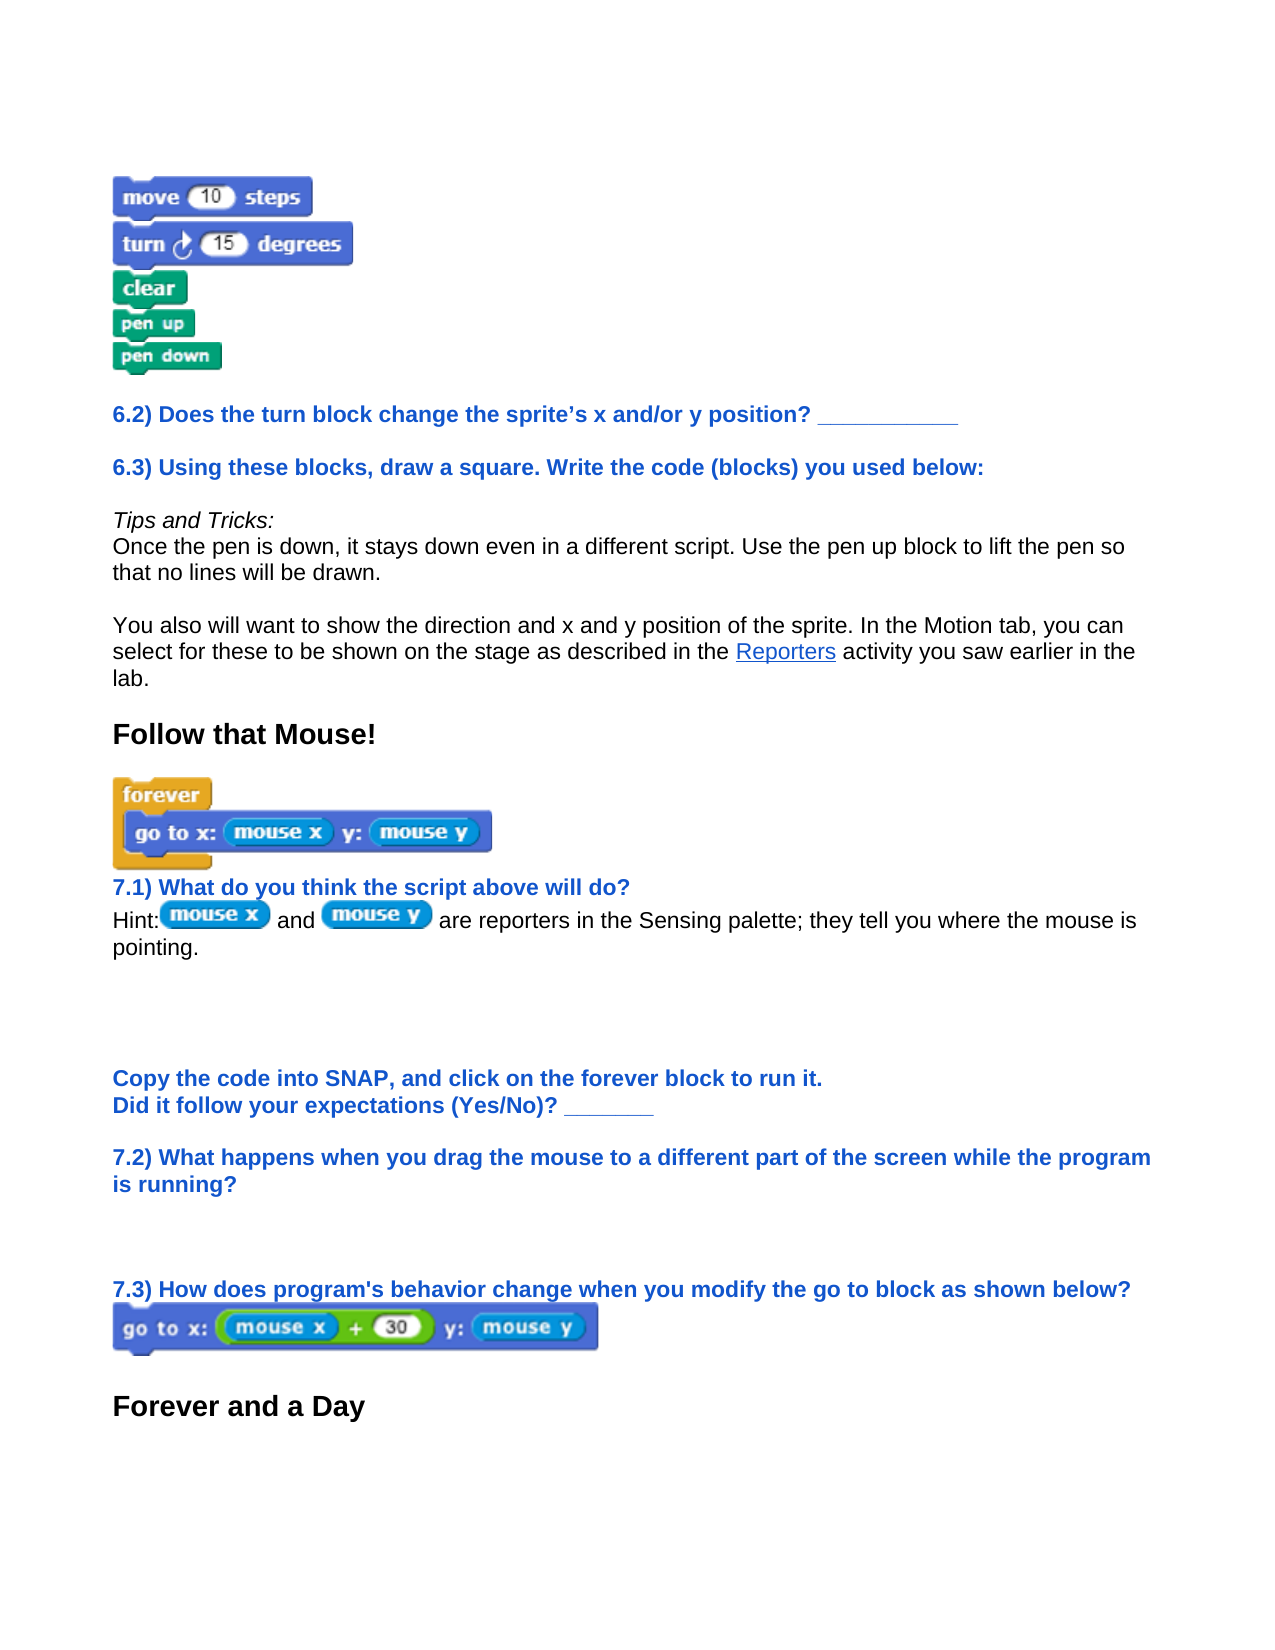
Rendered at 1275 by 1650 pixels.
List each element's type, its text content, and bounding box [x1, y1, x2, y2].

text Copy the code into SNAP, and click on the forever block to run it. [112, 1065, 1162, 1092]
text 6.3) Using these blocks, draw a square. Write the code (blocks) you used below: [112, 454, 1162, 480]
picture [159, 900, 257, 929]
picture [423, 900, 433, 910]
text Did it follow your expectations (Yes/No)? _______ [112, 1092, 1162, 1118]
picture [112, 777, 493, 875]
text 7.3) How does program's behavior change when you modify the go to block as shown below? [112, 1276, 1162, 1302]
picture [321, 900, 419, 929]
picture [112, 176, 354, 375]
text Forever and a Day [112, 1389, 1162, 1423]
text You also will want to show the direction and x and y position of the sprite. In the Motion tab, you can select for these to be shown on the stage as described in the Reporters activity you saw earlier in the lab. [112, 612, 1162, 691]
text Hint: and are reporters in the Sensing palette; they tell you where the mouse is pointing. [112, 901, 1162, 960]
picture [170, 910, 237, 920]
picture [260, 918, 271, 929]
picture [261, 900, 271, 910]
text 6.2) Does the turn block change the sprite’s x and/or y position? ___________ [112, 401, 1162, 427]
picture [246, 910, 258, 920]
picture [422, 918, 433, 929]
text 7.2) What happens when you drag the mouse to a different part of the screen while the program is running? [112, 1144, 1162, 1197]
picture [332, 910, 399, 920]
text Tips and Tricks: [112, 507, 1162, 533]
text 7.1) What do you think the script above will do? [112, 874, 1162, 901]
picture [408, 910, 420, 924]
text Follow that Mouse! [112, 717, 1162, 751]
text Once the pen is down, it stays down even in a different script. Use the pen up block to lift the pen so that no lines will be drawn. [112, 533, 1162, 586]
picture [112, 1302, 599, 1356]
